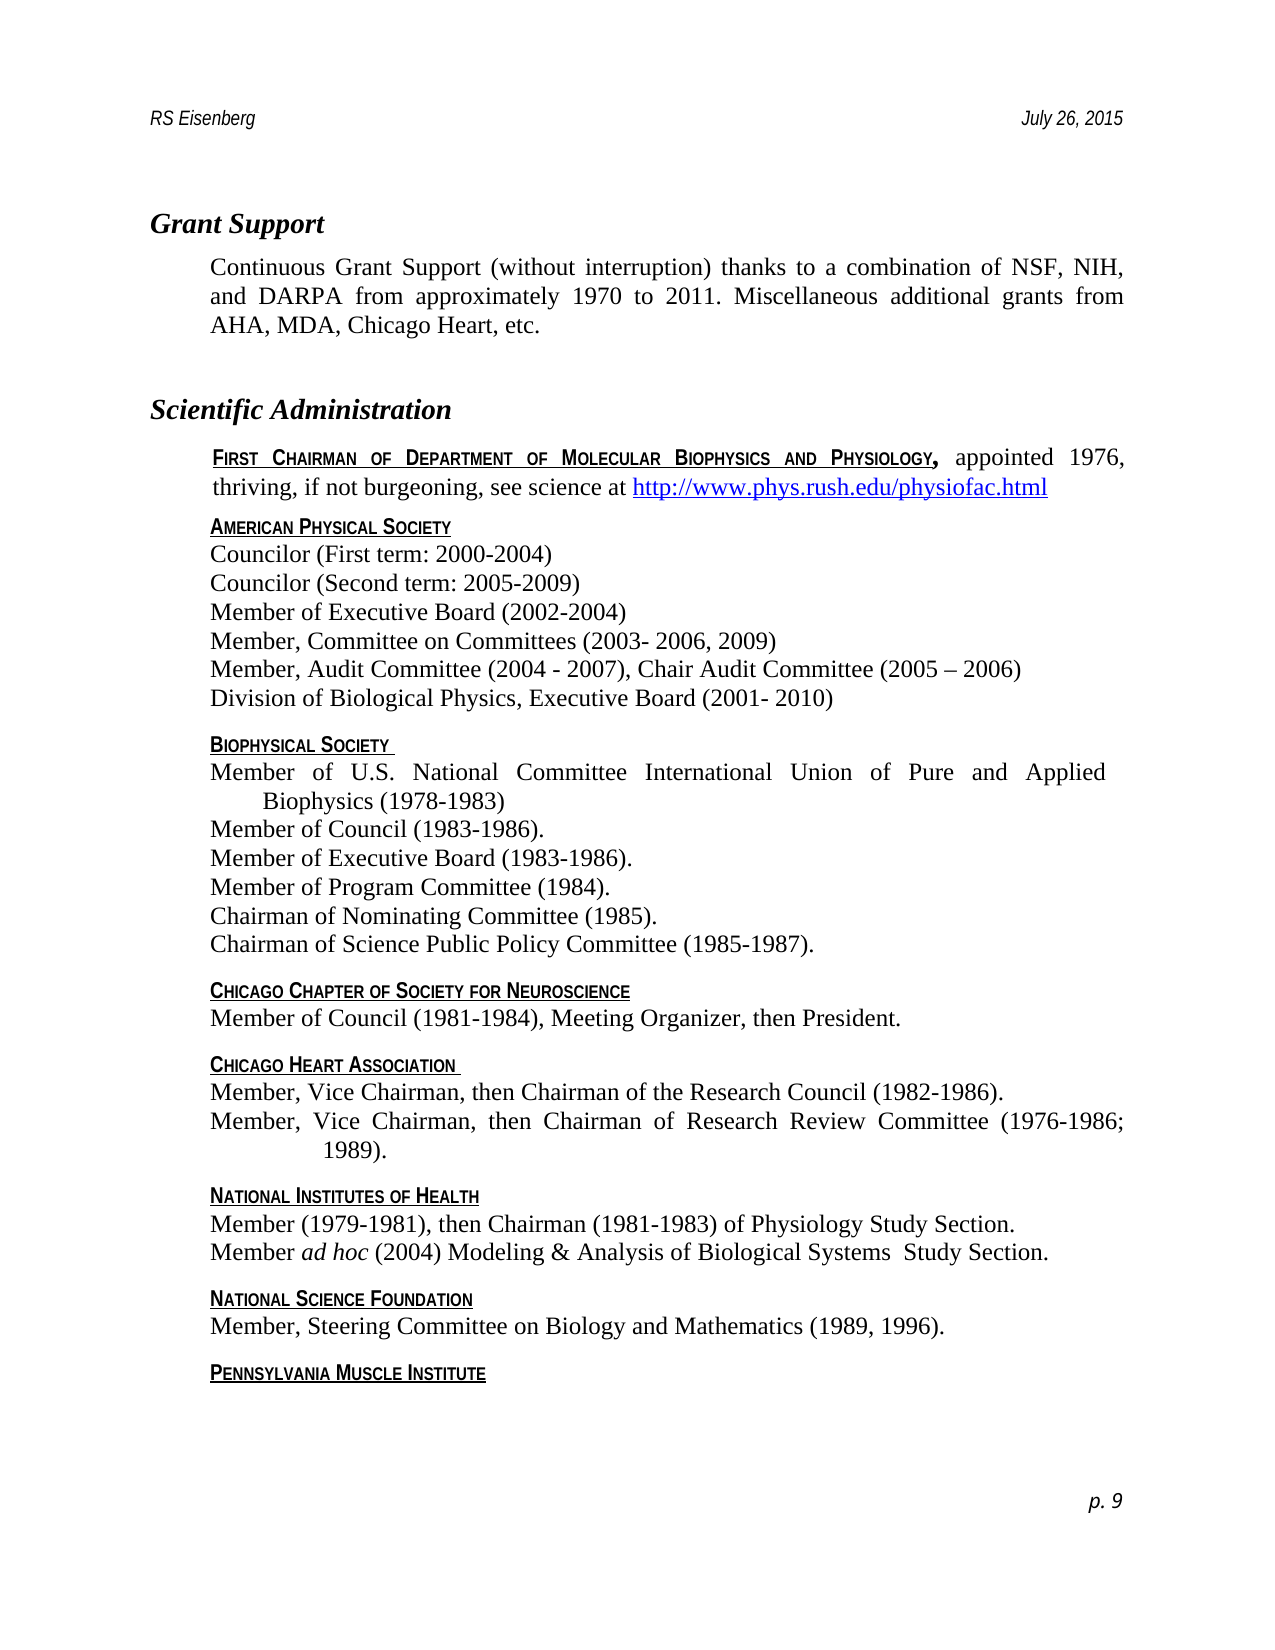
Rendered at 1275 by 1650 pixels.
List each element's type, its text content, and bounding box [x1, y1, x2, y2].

text First Chairman of Department of Molecular Biophysics and Physiology, appointed 1976, thriving, if not burgeoning, see science at http://www.phys.rush.edu/physiofac.html [212, 438, 1125, 501]
text Chairman of Science Public Policy Committee (1985-1987). [210, 929, 1125, 958]
text Member of Executive Board (2002-2004) [210, 597, 1125, 626]
text Member ad hoc (2004) Modeling & Analysis of Biological Systems Study Section. [210, 1237, 1125, 1266]
text National Science Foundation [210, 1285, 1125, 1311]
text Chicago Chapter of Society for Neuroscience [210, 977, 1125, 1003]
text Member (1979-1981), then Chairman (1981-1983) of Physiology Study Section. [210, 1209, 1125, 1237]
text Member, Audit Committee (2004 - 2007), Chair Audit Committee (2005 – 2006) [210, 654, 1125, 683]
text Scientific Administration [150, 392, 1125, 426]
text Member of Council (1981-1984), Meeting Organizer, then President. [210, 1003, 1125, 1032]
text Pennsylvania Muscle Institute [210, 1359, 1125, 1385]
text American Physical Society [210, 513, 1125, 539]
text Member, Vice Chairman, then Chairman of Research Review Committee (1976-1986; 1989). [210, 1106, 1125, 1163]
text Grant Support [150, 206, 1125, 240]
text Councilor (First term: 2000-2004) [210, 539, 1125, 568]
text Member of Executive Board (1983-1986). [210, 843, 1125, 872]
text Member of Program Committee (1984). [210, 872, 1125, 901]
text Division of Biological Physics, Executive Board (2001- 2010) [210, 683, 1125, 712]
text Chairman of Nominating Committee (1985). [210, 901, 1125, 929]
text Councilor (Second term: 2005-2009) [210, 568, 1125, 597]
text Member, Committee on Committees (2003- 2006, 2009) [210, 626, 1125, 654]
text Chicago Heart Association [210, 1051, 1125, 1077]
text Member, Steering Committee on Biology and Mathematics (1989, 1996). [210, 1311, 1125, 1340]
text Continuous Grant Support (without interruption) thanks to a combination of NSF, NIH, and DARPA from approximately 1970 to 2011. Miscellaneous additional grants from AHA, MDA, Chicago Heart, etc. [210, 252, 1125, 338]
text Member of Council (1983-1986). [210, 814, 1125, 843]
text Member of U.S. National Committee International Union of Pure and Applied Biophysics (1978-1983) [210, 757, 1125, 814]
text Member, Vice Chairman, then Chairman of the Research Council (1982-1986). [210, 1077, 1125, 1106]
text Biophysical Society [210, 731, 1125, 757]
text National Institutes of Health [210, 1182, 1125, 1209]
